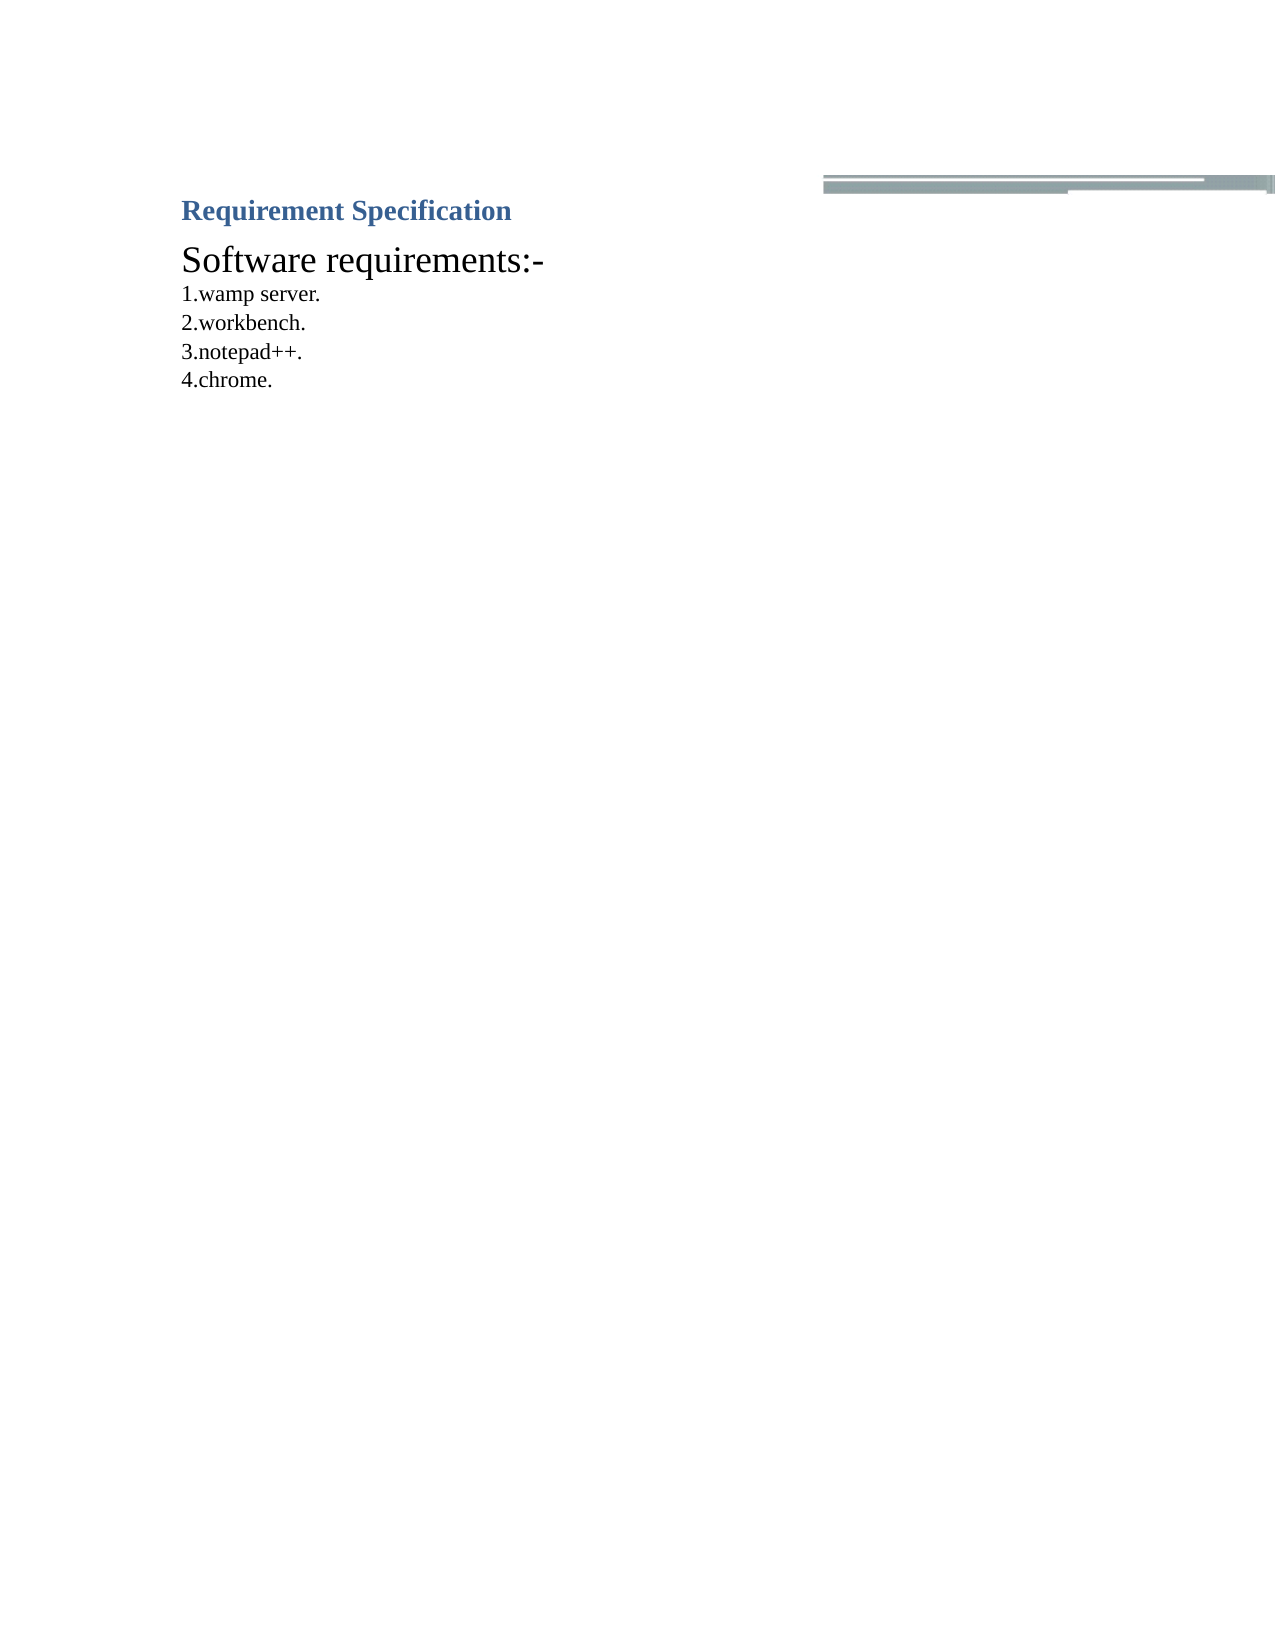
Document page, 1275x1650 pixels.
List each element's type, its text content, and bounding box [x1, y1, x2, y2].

text 3.notepad++. [181, 336, 1108, 365]
text 4.chrome. [181, 365, 1108, 394]
text 1.wamp server. [181, 279, 1108, 307]
text Software requirements:- [181, 250, 1108, 279]
text Requirement Specification [181, 200, 1125, 225]
text 2.workbench. [181, 307, 1108, 336]
